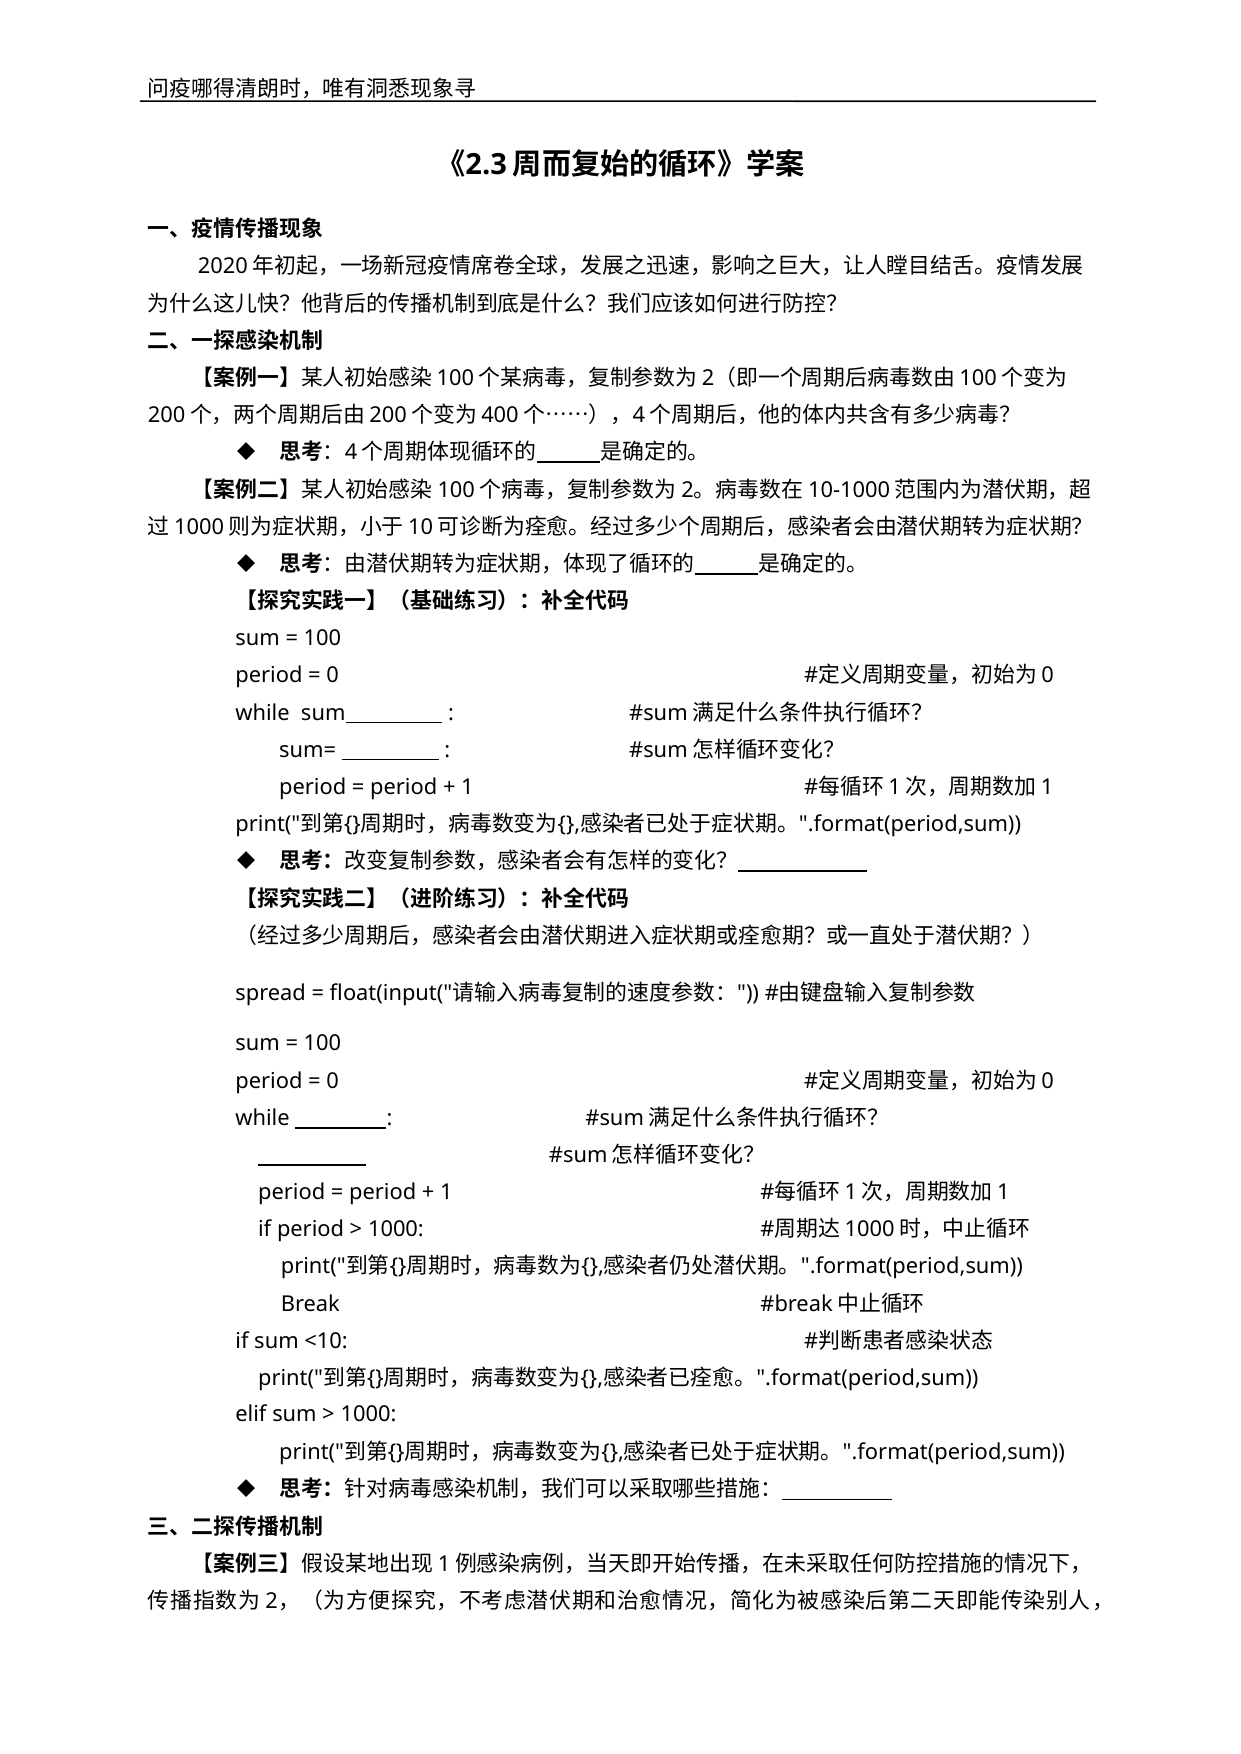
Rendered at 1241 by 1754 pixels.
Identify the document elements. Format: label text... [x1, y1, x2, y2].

list 思考：针对病毒感染机制，我们可以采取哪些措施： [235, 1471, 1092, 1503]
text spread = float(input("请输入病毒复制的速度参数：")) #由键盘输入复制参数 [235, 954, 1092, 1019]
text （经过多少周期后，感染者会由潜伏期进入症状期或痊愈期？或一直处于潜伏期？） [235, 917, 1092, 950]
text print("到第{}周期时，病毒数变为{},感染者已处于症状期。".format(period,sum)) [235, 806, 1092, 838]
text 二、一探感染机制 [148, 322, 1092, 355]
text sum = 100 [235, 620, 1092, 653]
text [148, 1545, 1092, 1615]
text if sum <10: #判断患者感染状态 [235, 1323, 1092, 1355]
list 思考：由潜伏期转为症状期，体现了循环的 是确定的。 [235, 546, 1092, 578]
text 一、疫情传播现象 [148, 211, 1092, 243]
text sum= : #sum怎样循环变化？ [235, 731, 1092, 764]
text 【案例二】某人初始感染100个病毒，复制参数为2。病毒数在10-1000范围内为潜伏期，超过1000则为症状期，小于10可诊断为痊愈。经过多少个周期后，感染者会由潜伏期转为症状期？ [148, 471, 1092, 541]
text period = 0 #定义周期变量，初始为0 [235, 657, 1092, 689]
text while sum : #sum满足什么条件执行循环？ [235, 694, 1092, 727]
text 【探究实践一】（基础练习）：补全代码 [235, 583, 1092, 615]
text print("到第{}周期时，病毒数为{},感染者仍处潜伏期。".format(period,sum)) [235, 1248, 1092, 1281]
text 【探究实践二】（进阶练习）：补全代码 [235, 880, 1092, 913]
text while : #sum满足什么条件执行循环？ [235, 1099, 1092, 1132]
text 2020年初起，一场新冠疫情席卷全球，发展之迅速，影响之巨大，让人瞠目结舌。疫情发展为什么这儿快？他背后的传播机制到底是什么？我们应该如何进行防控？ [148, 248, 1092, 318]
text if period > 1000: #周期达1000时，中止循环 [235, 1211, 1092, 1243]
text elif sum > 1000: [235, 1397, 1092, 1429]
text #sum怎样循环变化？ [235, 1137, 1092, 1169]
text print("到第{}周期时，病毒数变为{},感染者已处于症状期。".format(period,sum)) [235, 1434, 1092, 1466]
list 思考：4个周期体现循环的 是确定的。 [235, 434, 1092, 467]
text sum = 100 [235, 1025, 1092, 1058]
text period = period + 1 #每循环1次，周期数加1 [235, 1174, 1092, 1206]
text period = period + 1 #每循环1次，周期数加1 [235, 768, 1092, 801]
text 《2.3周而复始的循环》学案 [148, 129, 1092, 194]
text period = 0 #定义周期变量，初始为0 [235, 1062, 1092, 1095]
text 【案例一】某人初始感染100个某病毒，复制参数为2（即一个周期后病毒数由100个变为200个，两个周期后由200个变为400个……），4个周期后，他的体内共含有多少病毒？ [148, 359, 1092, 429]
text 三、二探传播机制 [148, 1508, 1092, 1541]
text print("到第{}周期时，病毒数变为{},感染者已痊愈。".format(period,sum)) [235, 1360, 1092, 1392]
text Break #break中止循环 [235, 1285, 1092, 1318]
list 思考：改变复制参数，感染者会有怎样的变化？ [235, 843, 1092, 875]
